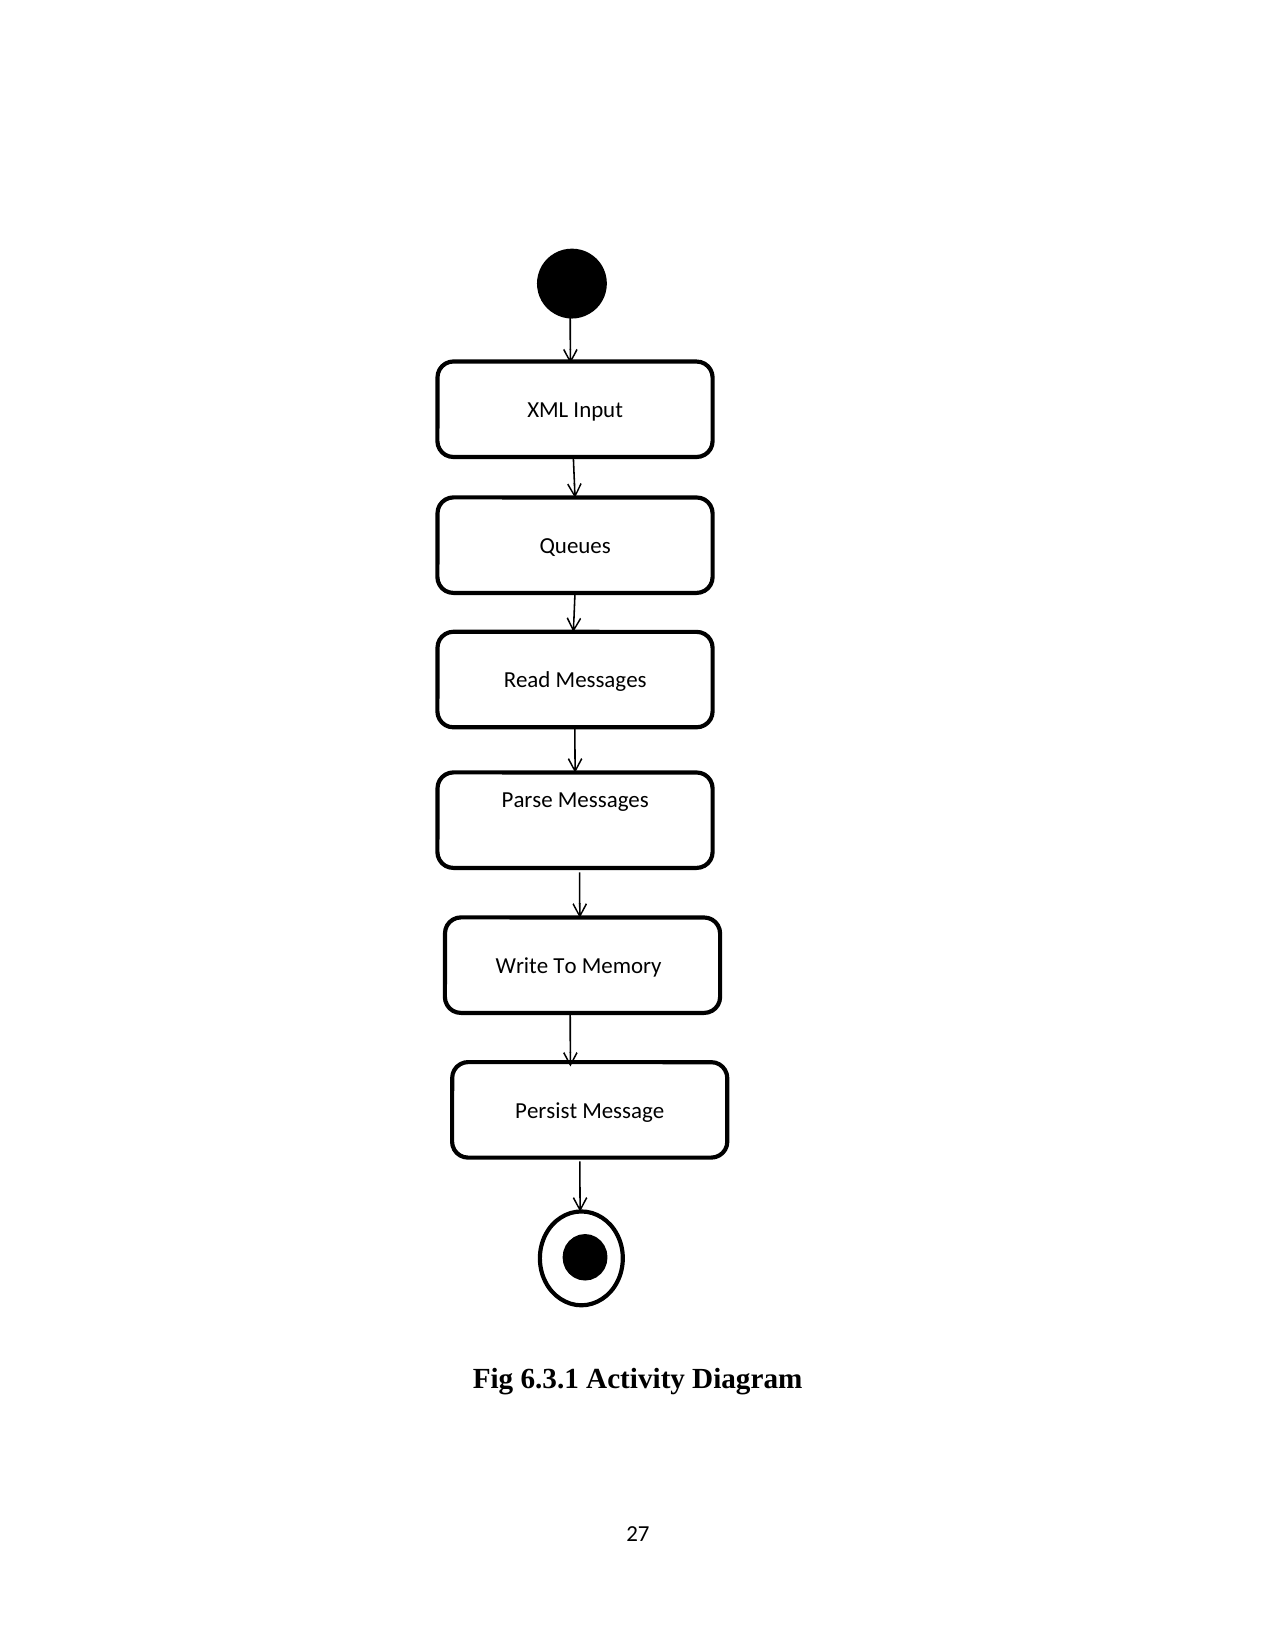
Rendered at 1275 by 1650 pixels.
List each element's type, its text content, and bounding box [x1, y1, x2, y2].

text Fig 6.3.1 Activity Diagram [150, 1361, 1125, 1394]
